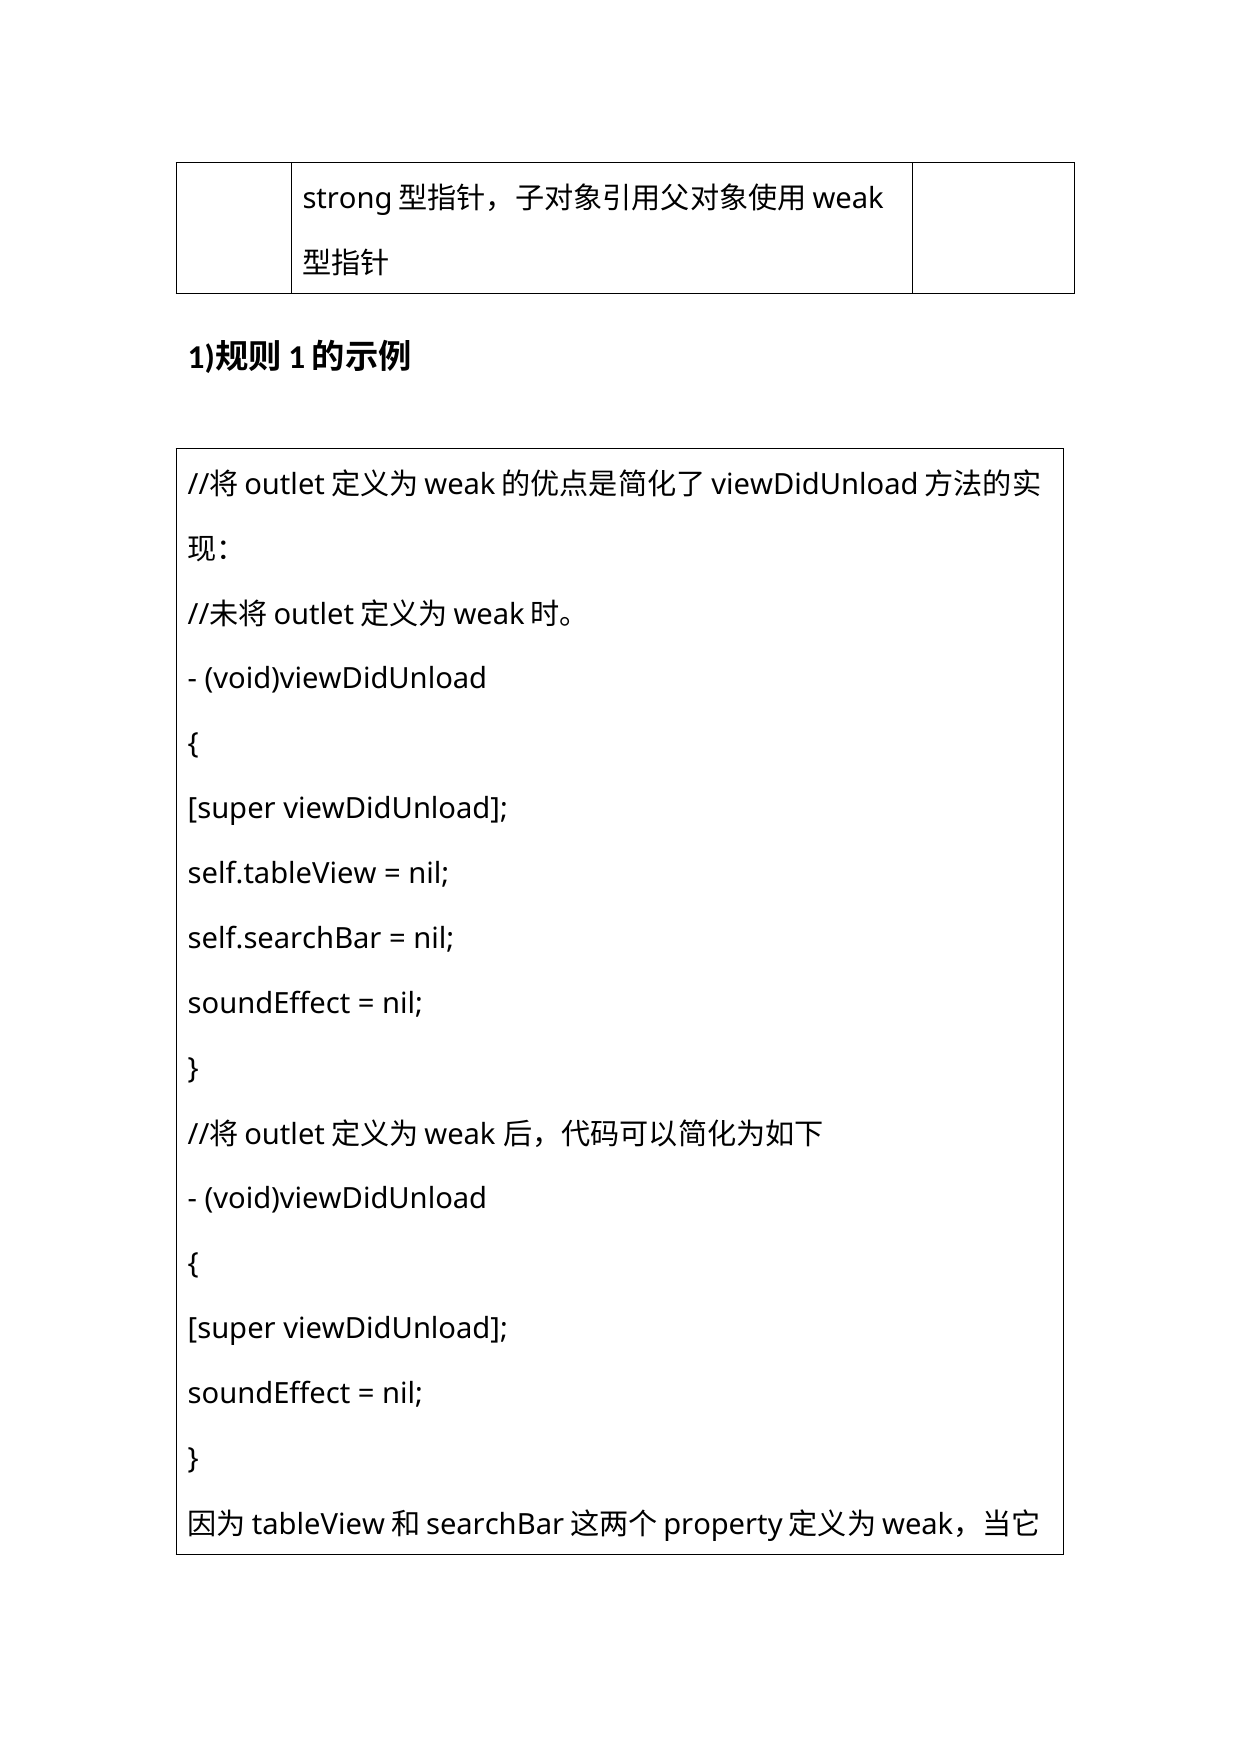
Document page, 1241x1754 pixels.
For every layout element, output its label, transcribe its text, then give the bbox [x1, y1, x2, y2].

table_cell [913, 163, 1074, 293]
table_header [177, 449, 1063, 1554]
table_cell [292, 163, 912, 293]
table_cell 4 [177, 163, 291, 293]
subtitle 1)规则1的示例 [187, 321, 1053, 386]
